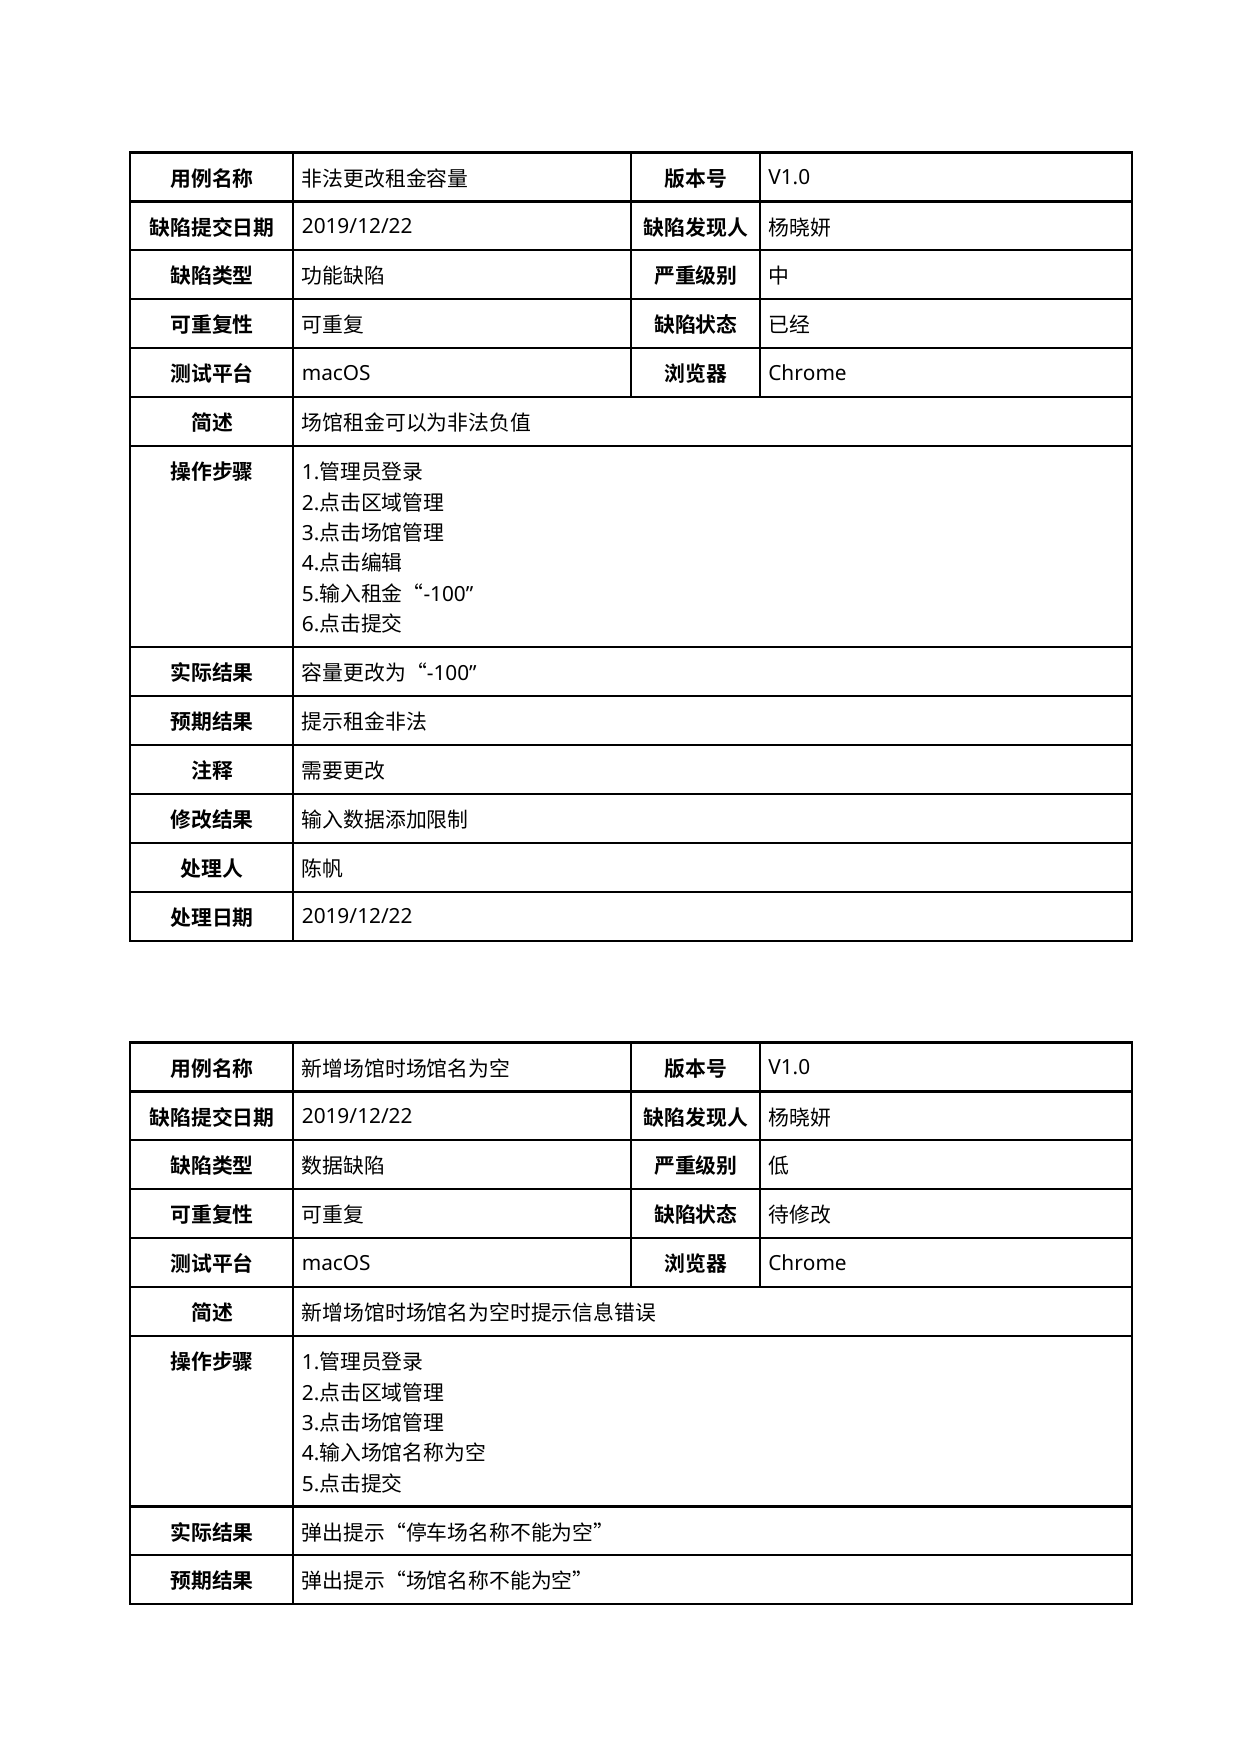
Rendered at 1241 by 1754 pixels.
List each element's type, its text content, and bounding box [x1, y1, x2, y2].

table_cell 缺陷类型 [131, 1141, 292, 1188]
table_cell 杨晓妍 [761, 203, 1131, 249]
table_cell 中 [761, 251, 1131, 298]
table_cell 可重复 [294, 1190, 630, 1237]
table_cell 容量更改为“-100” [294, 648, 1131, 695]
table_cell 弹出提示“停车场名称不能为空” [294, 1508, 1131, 1554]
table_cell 测试平台 [131, 1239, 292, 1286]
table_cell 缺陷状态 [632, 1190, 759, 1237]
table_cell 新增场馆时场馆名为空时提示信息错误 [294, 1288, 1131, 1335]
table_cell 实际结果 [131, 648, 292, 695]
table_cell 修改结果 [131, 795, 292, 842]
table_cell 缺陷状态 [632, 300, 759, 347]
table_cell 简述 [131, 1288, 292, 1335]
table_cell 测试平台 [131, 349, 292, 396]
table_cell macOS [294, 349, 630, 396]
table_header 新增场馆时场馆名为空 [294, 1044, 630, 1090]
table_cell 2019/12/22 [294, 203, 630, 249]
table_cell 数据缺陷 [294, 1141, 630, 1188]
table_cell 可重复性 [131, 1190, 292, 1237]
table_cell 缺陷发现人 [632, 203, 759, 249]
table_header 版本号 [632, 1044, 759, 1090]
table_cell 1.管理员登录 2.点击区域管理 3.点击场馆管理 4.输入场馆名称为空 5.点击提交 [294, 1337, 1131, 1505]
table_cell 2019/12/22 [294, 1093, 630, 1139]
table_cell 处理日期 [131, 893, 292, 939]
table_cell 陈帆 [294, 844, 1131, 891]
table_cell Chrome [761, 349, 1131, 396]
table_cell 低 [761, 1141, 1131, 1188]
table_cell 缺陷提交日期 [131, 1093, 292, 1139]
table_cell 严重级别 [632, 251, 759, 298]
table_cell 浏览器 [632, 1239, 759, 1286]
table_cell 已经 [761, 300, 1131, 347]
table_cell 2019/12/22 [294, 893, 1131, 939]
table_cell 预期结果 [131, 1556, 292, 1603]
table_cell 操作步骤 [131, 447, 292, 646]
table_cell 缺陷发现人 [632, 1093, 759, 1139]
table_cell macOS [294, 1239, 630, 1286]
table_cell 功能缺陷 [294, 251, 630, 298]
table_cell 提示租金非法 [294, 697, 1131, 744]
table_cell 可重复 [294, 300, 630, 347]
table_cell 可重复性 [131, 300, 292, 347]
table_cell 待修改 [761, 1190, 1131, 1237]
table_cell 实际结果 [131, 1508, 292, 1554]
table_cell 1.管理员登录 2.点击区域管理 3.点击场馆管理 4.点击编辑 5.输入租金“-100” 6.点击提交 [294, 447, 1131, 646]
table_header 用例名称 [131, 1044, 292, 1090]
table_cell 简述 [131, 398, 292, 445]
table_cell 预期结果 [131, 697, 292, 744]
table_header V1.0 [761, 154, 1131, 200]
table_cell 弹出提示“场馆名称不能为空” [294, 1556, 1131, 1603]
table_cell 注释 [131, 746, 292, 793]
table_cell 严重级别 [632, 1141, 759, 1188]
table_header 非法更改租金容量 [294, 154, 630, 200]
table_cell 处理人 [131, 844, 292, 891]
table_cell 浏览器 [632, 349, 759, 396]
table_cell 需要更改 [294, 746, 1131, 793]
table_cell 缺陷类型 [131, 251, 292, 298]
table_cell 场馆租金可以为非法负值 [294, 398, 1131, 445]
table_cell 缺陷提交日期 [131, 203, 292, 249]
table_cell 杨晓妍 [761, 1093, 1131, 1139]
table_header 版本号 [632, 154, 759, 200]
table_header V1.0 [761, 1044, 1131, 1090]
table_header 用例名称 [131, 154, 292, 200]
table_cell 输入数据添加限制 [294, 795, 1131, 842]
table_cell 操作步骤 [131, 1337, 292, 1505]
table_cell Chrome [761, 1239, 1131, 1286]
